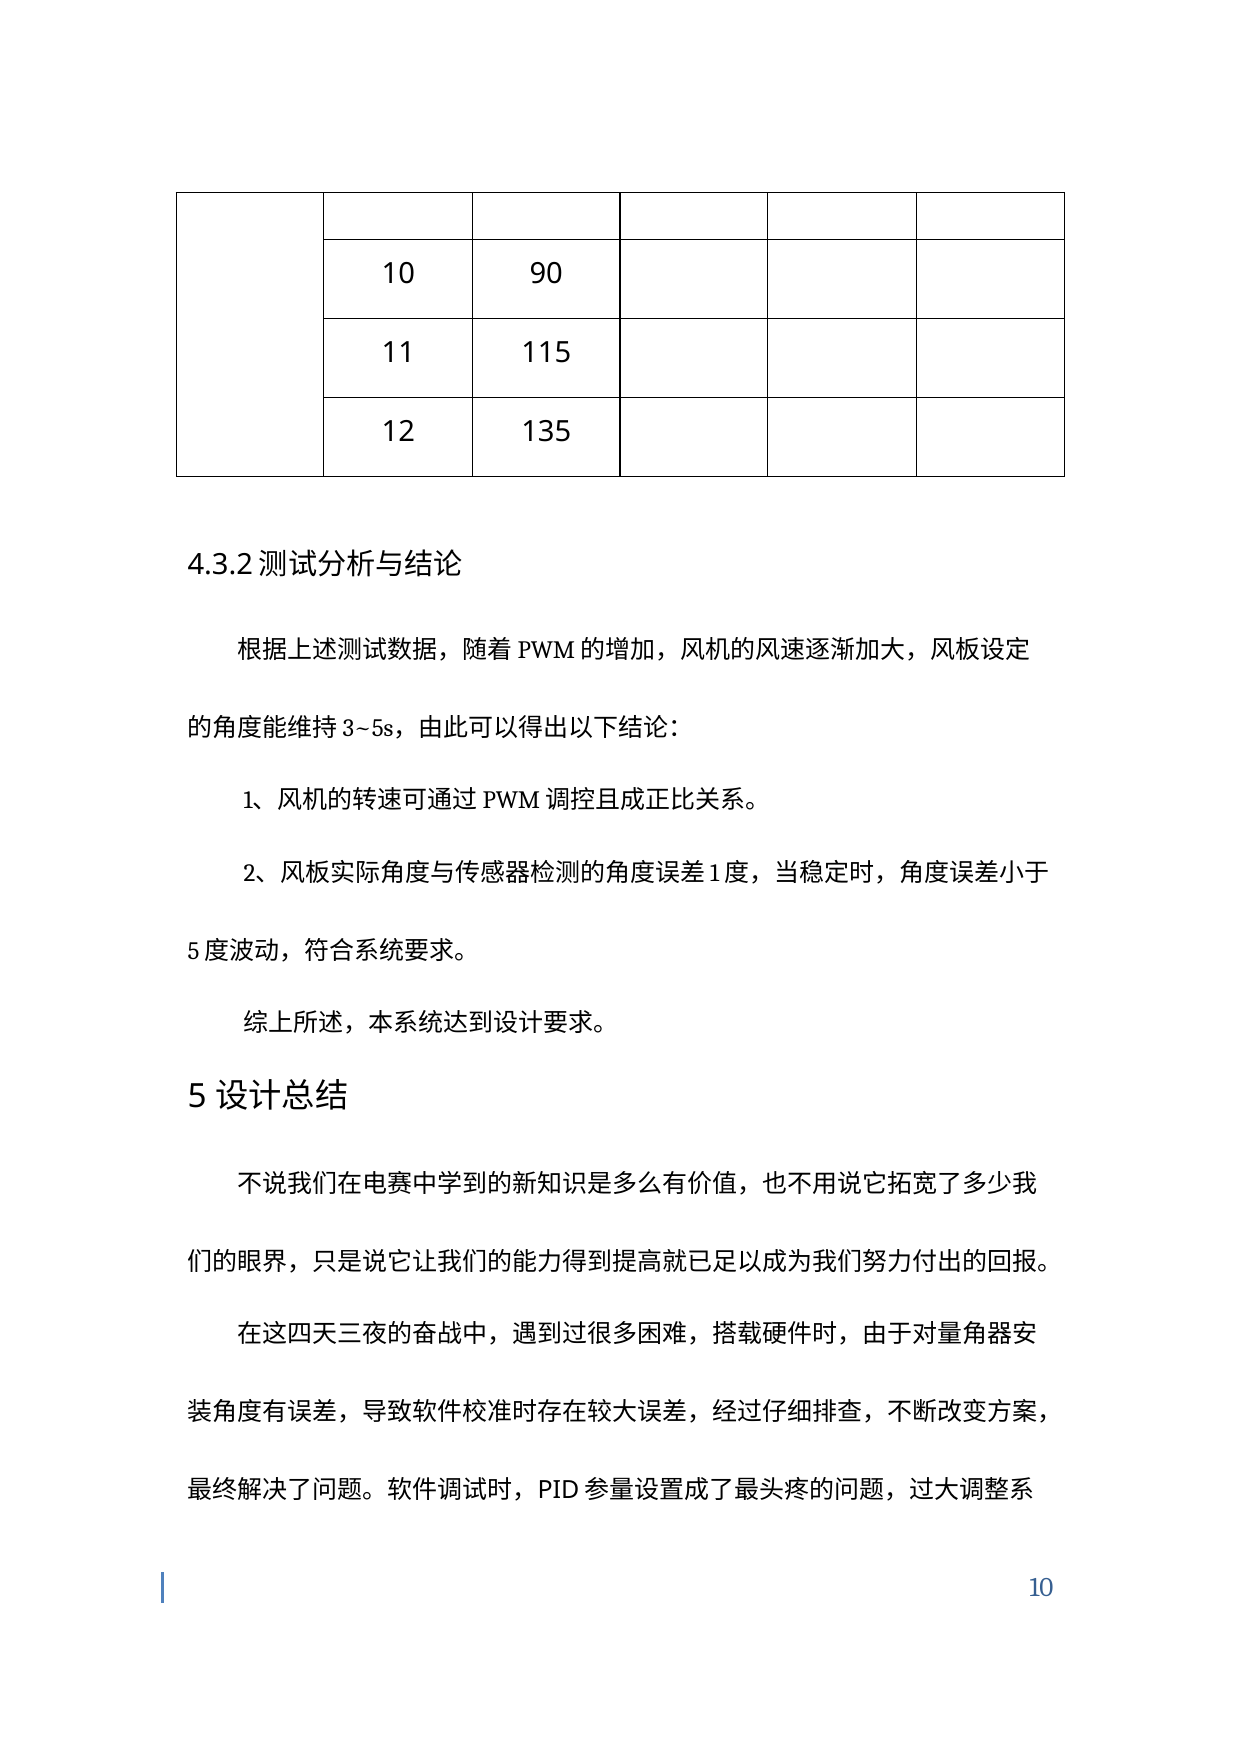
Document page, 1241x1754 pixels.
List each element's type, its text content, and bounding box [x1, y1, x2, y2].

table_cell [917, 193, 1064, 238]
text 5 设计总结 [187, 1060, 1053, 1125]
table_cell [917, 319, 1064, 397]
text 不说我们在电赛中学到的新知识是多么有价值，也不用说它拓宽了多少我们的眼界，只是说它让我们的能力得到提高就已足以成为我们努力付出的回报。 [187, 1149, 1053, 1292]
text 1、风机的转速可通过PWM调控且成正比关系。 [187, 766, 1053, 831]
table_cell [768, 240, 916, 318]
table_cell 10 [324, 240, 472, 318]
table_cell [768, 319, 916, 397]
table_cell [621, 319, 767, 397]
table_cell [621, 240, 767, 318]
table_cell [768, 193, 916, 238]
table_cell [621, 193, 767, 238]
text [187, 1299, 1053, 1520]
table_cell 11 [324, 319, 472, 397]
table_cell [621, 398, 767, 476]
table_cell [768, 398, 916, 476]
text 综上所述，本系统达到设计要求。 [187, 988, 1053, 1053]
table_cell 85 [473, 193, 619, 238]
table_cell [917, 240, 1064, 318]
table_cell 115 [473, 319, 619, 397]
text 根据上述测试数据，随着PWM的增加，风机的风速逐渐加大，风板设定的角度能维持3~5s，由此可以得出以下结论： [187, 616, 1053, 758]
table_cell 9 [324, 193, 472, 238]
text 4.3.2测试分析与结论 [187, 529, 1053, 594]
table_cell 135 [473, 398, 619, 476]
table_cell [917, 398, 1064, 476]
text 2、风板实际角度与传感器检测的角度误差1度，当稳定时，角度误差小于5度波动，符合系统要求。 [187, 838, 1053, 981]
table_cell 12 [324, 398, 472, 476]
table_cell 90 [473, 240, 619, 318]
